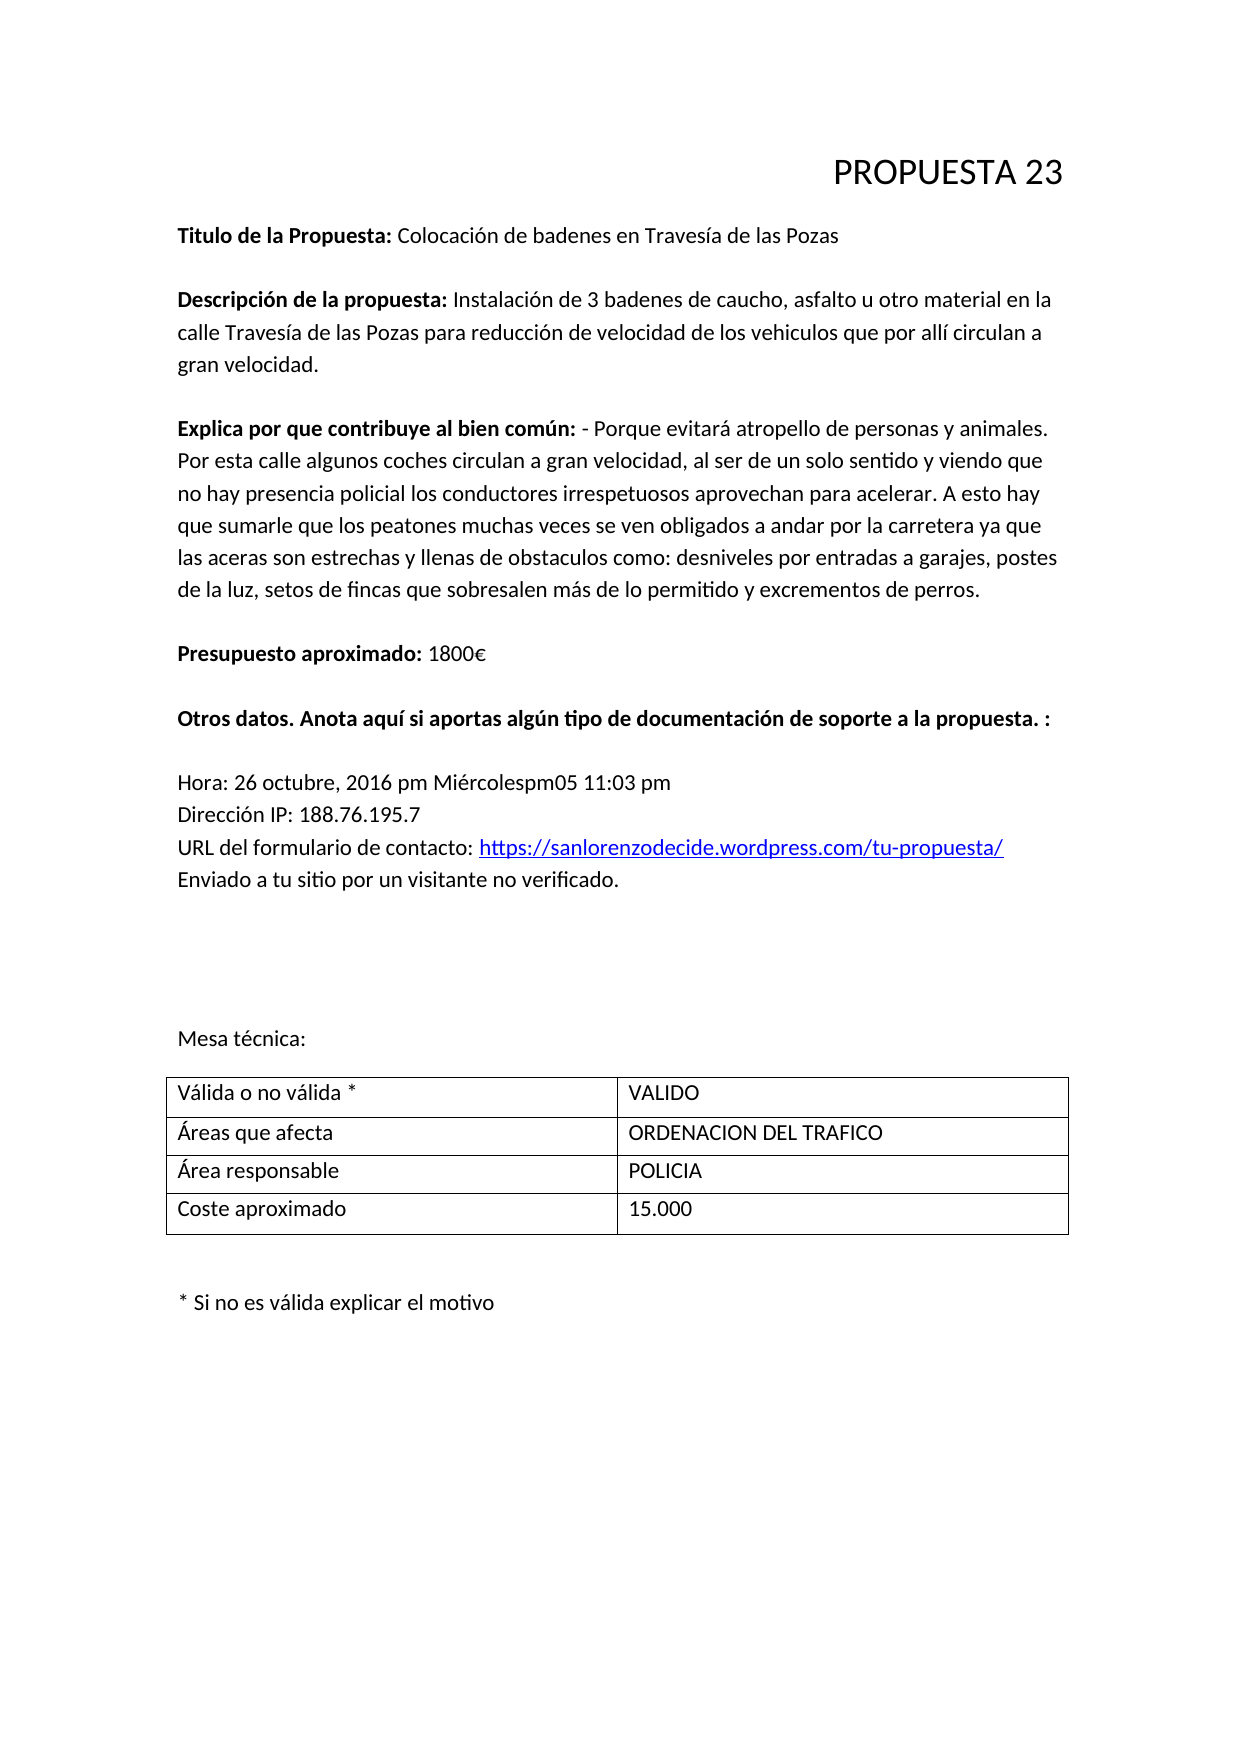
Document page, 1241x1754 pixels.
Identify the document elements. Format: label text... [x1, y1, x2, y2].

text PROPUESTA 23 [177, 148, 1063, 193]
table_cell ORDENACION DEL TRAFICO [618, 1118, 1068, 1155]
text * Si no es válida explicar el motivo [177, 1288, 1063, 1316]
table_cell Coste aproximado [167, 1194, 617, 1234]
table_cell 15.000 [618, 1194, 1068, 1234]
text Titulo de la Propuesta: Colocación de badenes en Travesía de las Pozas Descripción de la propuesta: Instalación de 3 badenes de caucho, asfalto u otro material en la calle Travesía de las Pozas para reducción de velocidad de los vehiculos que por allí circulan a gran velocidad. Explica por que contribuye al bien común: - Porque evitará atropello de personas y animales. Por esta calle algunos coches circulan a gran velocidad, al ser de un solo sentido y viendo que no hay presencia policial los conductores irrespetuosos aprovechan para acelerar. A esto hay que sumarle que los peatones muchas veces se ven obligados a andar por la carretera ya que las aceras son estrechas y llenas de obstaculos como: desniveles por entradas a garajes, postes de la luz, setos de fincas que sobresalen más de lo permitido y excrementos de perros. Presupuesto aproximado: 1800€ Otros datos. Anota aquí si aportas algún tipo de documentación de soporte a la propuesta. : Hora: 26 octubre, 2016 pm Miércolespm05 11:03 pm Dirección IP: 188.76.195.7 URL del formulario de contacto: https://sanlorenzodecide.wordpress.com/tu-propuesta/ Enviado a tu sitio por un visitante no verificado. [177, 221, 1063, 893]
text Mesa técnica: [177, 1024, 1063, 1052]
table_header VALIDO [618, 1078, 1068, 1117]
table_cell Áreas que afecta [167, 1118, 617, 1155]
table_cell POLICIA [618, 1156, 1068, 1193]
table_cell Área responsable [167, 1156, 617, 1193]
table_header Válida o no válida * [167, 1078, 617, 1117]
